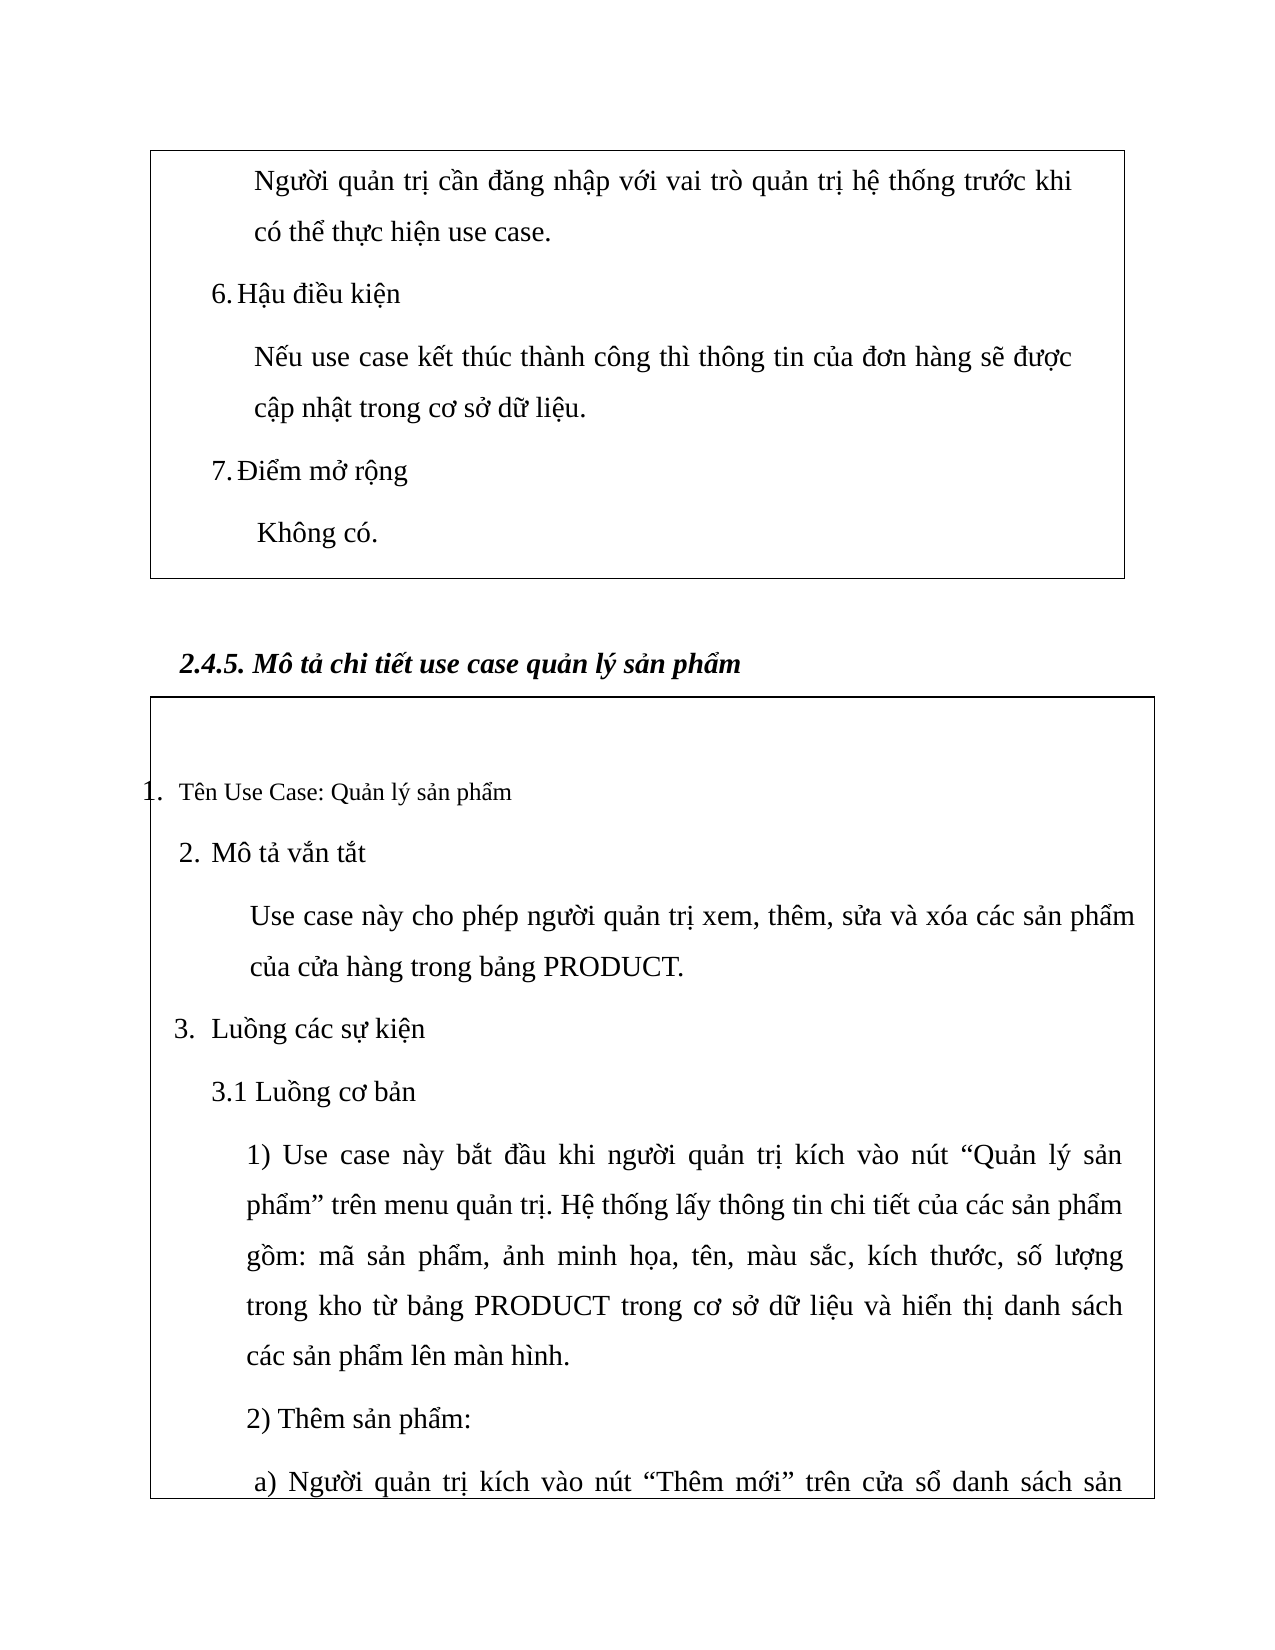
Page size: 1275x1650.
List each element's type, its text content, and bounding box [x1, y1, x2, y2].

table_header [151, 151, 1124, 578]
text 2.4.5. Mô tả chi tiết use case quản lý sản phẩm [179, 646, 1125, 680]
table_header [151, 698, 1154, 1498]
